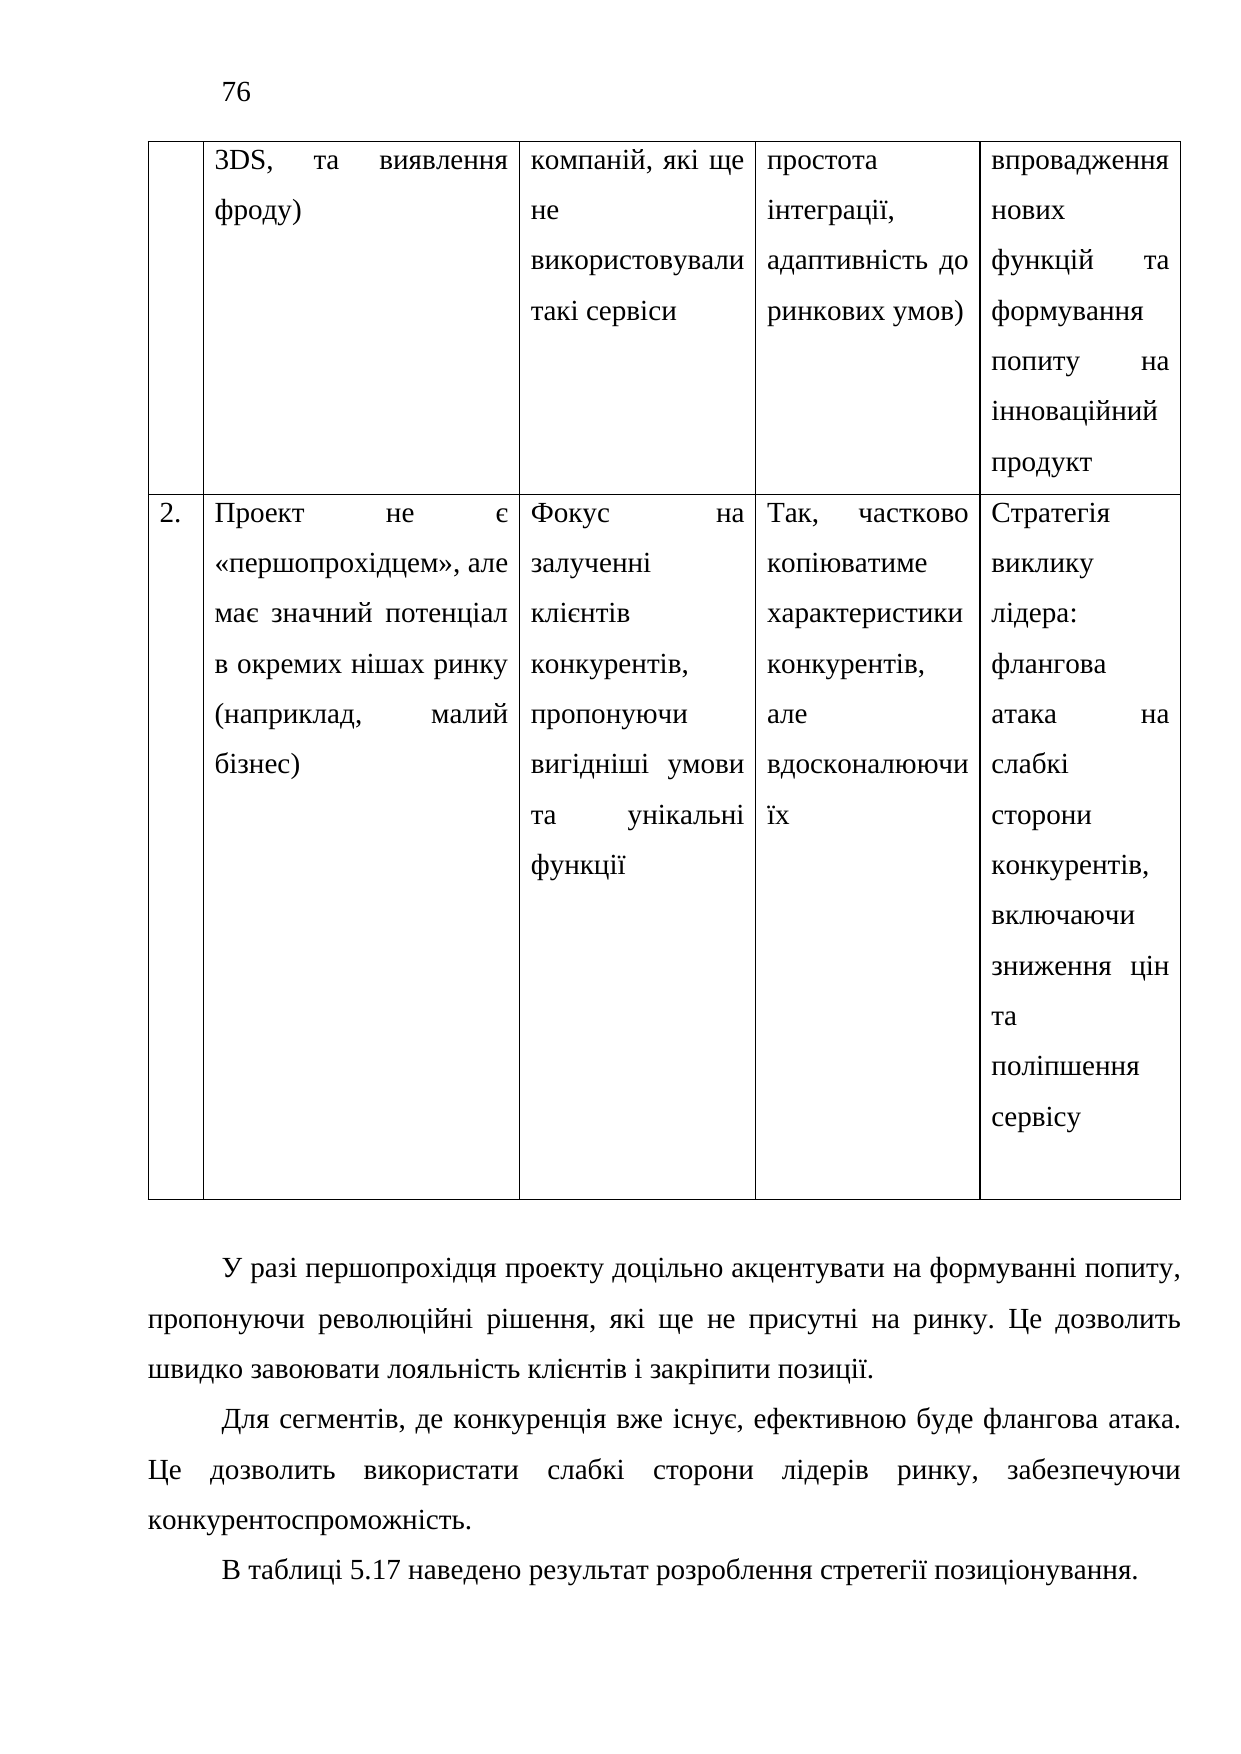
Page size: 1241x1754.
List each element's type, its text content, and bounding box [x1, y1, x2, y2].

table_cell Проект не є «першопрохідцем», але має значний потенціал в окремих нішах ринку (наприклад, малий бізнес) [204, 495, 519, 1199]
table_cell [756, 142, 979, 494]
table_cell 1. [149, 142, 203, 494]
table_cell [204, 142, 519, 494]
table_cell 2. [149, 495, 203, 1199]
table_cell Так, частково копіюватиме характеристики конкурентів, але вдосконалюючи їх [756, 495, 979, 1199]
table_cell Стратегія виклику лідера: флангова атака на слабкі сторони конкурентів, включаючи зниження цін та поліпшення сервісу [981, 495, 1180, 1199]
text В таблиці 5.17 наведено результат розроблення стретегії позиціонування. [148, 1552, 1182, 1586]
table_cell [520, 142, 755, 494]
table_cell Фокус на залученні клієнтів конкурентів, пропонуючи вигідніші умови та унікальні функції [520, 495, 755, 1199]
text Для сегментів, де конкуренція вже існує, ефективною буде флангова атака. Це дозволить використати слабкі сторони лідерів ринку, забезпечуючи конкурентоспроможність. [148, 1402, 1182, 1536]
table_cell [981, 142, 1180, 494]
text У разі першопрохідця проекту доцільно акцентувати на формуванні попиту, пропонуючи революційні рішення, які ще не присутні на ринку. Це дозволить швидко завоювати лояльність клієнтів і закріпити позиції. [148, 1251, 1182, 1385]
